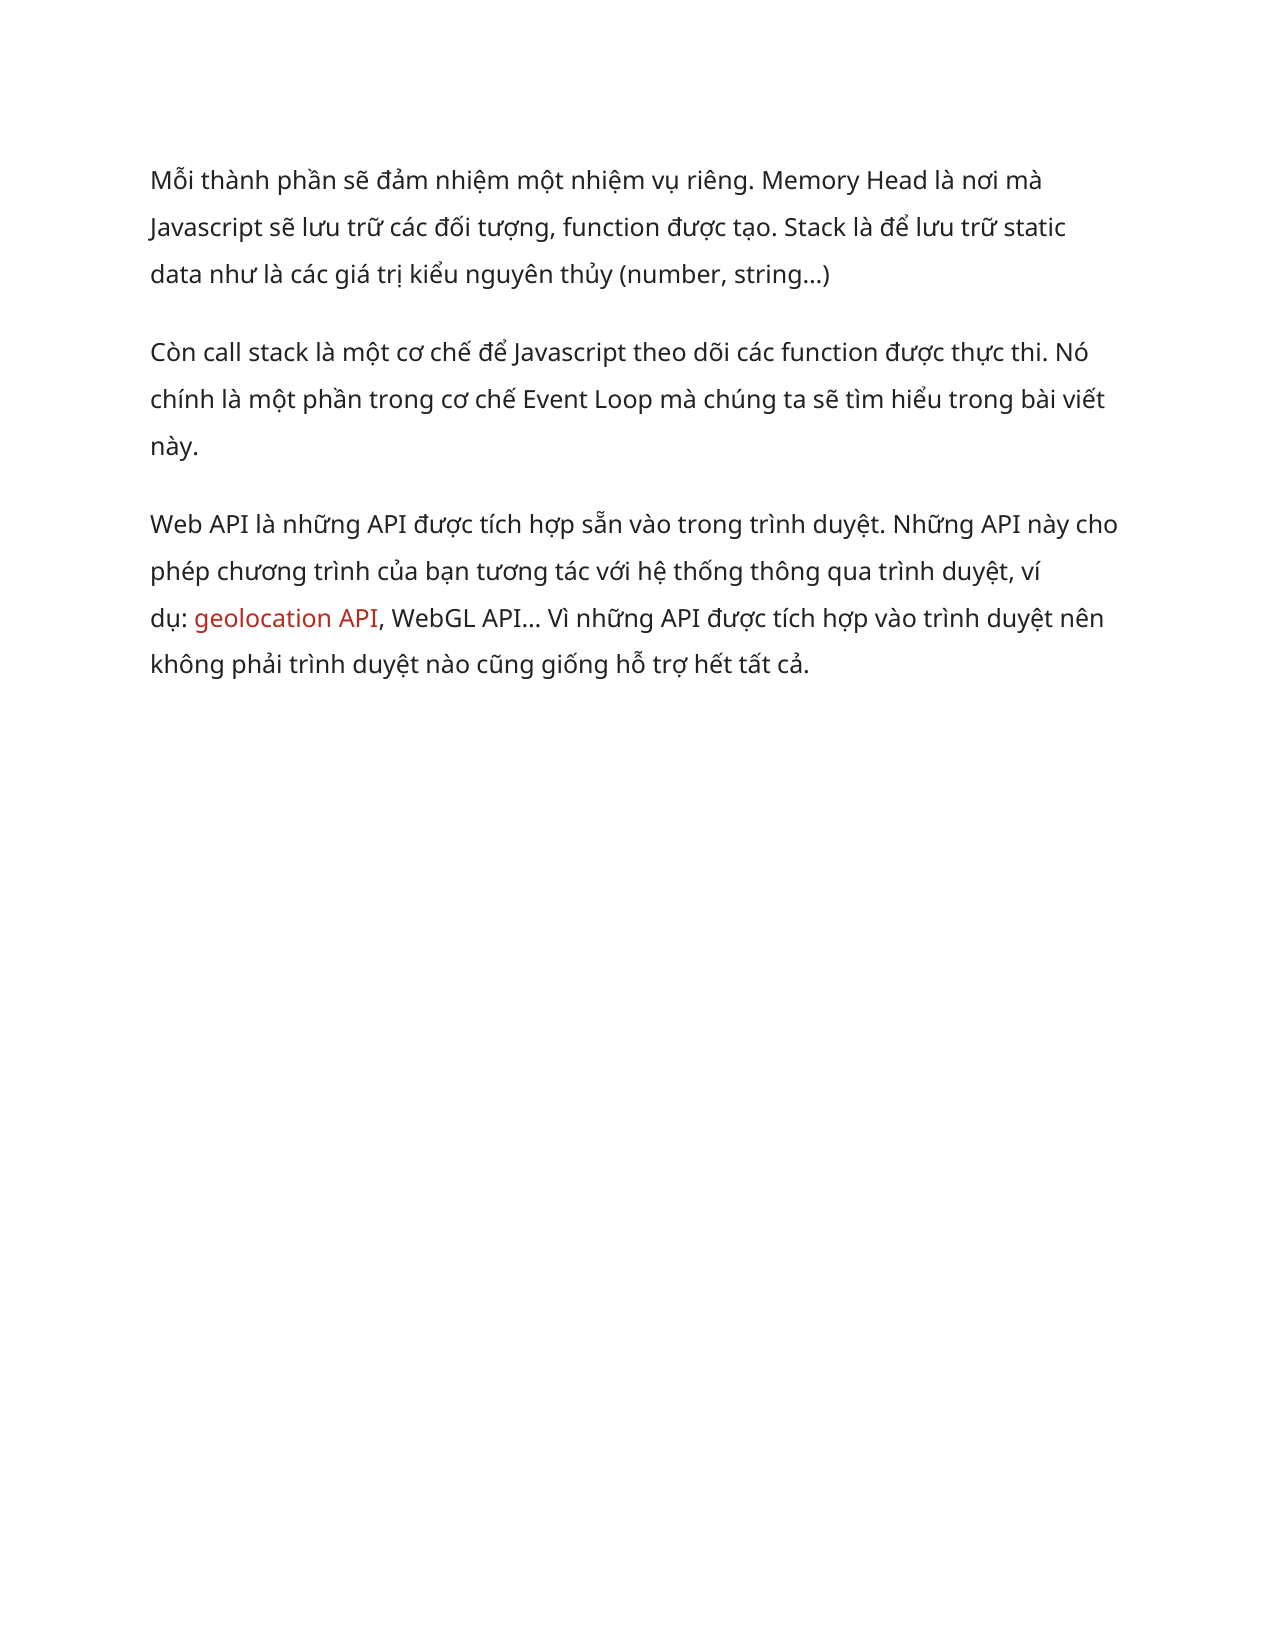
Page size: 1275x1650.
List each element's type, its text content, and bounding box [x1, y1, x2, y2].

text Còn call stack là một cơ chế để Javascript theo dõi các function được thực thi. Nó chính là một phần trong cơ chế Event Loop mà chúng ta sẽ tìm hiểu trong bài viết này. [150, 322, 1125, 462]
text Mỗi thành phần sẽ đảm nhiệm một nhiệm vụ riêng. Memory Head là nơi mà Javascript sẽ lưu trữ các đối tượng, function được tạo. Stack là để lưu trữ static data như là các giá trị kiểu nguyên thủy (number, string…) [150, 150, 1125, 291]
text Web API là những API được tích hợp sẵn vào trong trình duyệt. Những API này cho phép chương trình của bạn tương tác với hệ thống thông qua trình duyệt, ví dụ: geolocation API, WebGL API… Vì những API được tích hợp vào trình duyệt nên không phải trình duyệt nào cũng giống hỗ trợ hết tất cả. [150, 494, 1125, 681]
